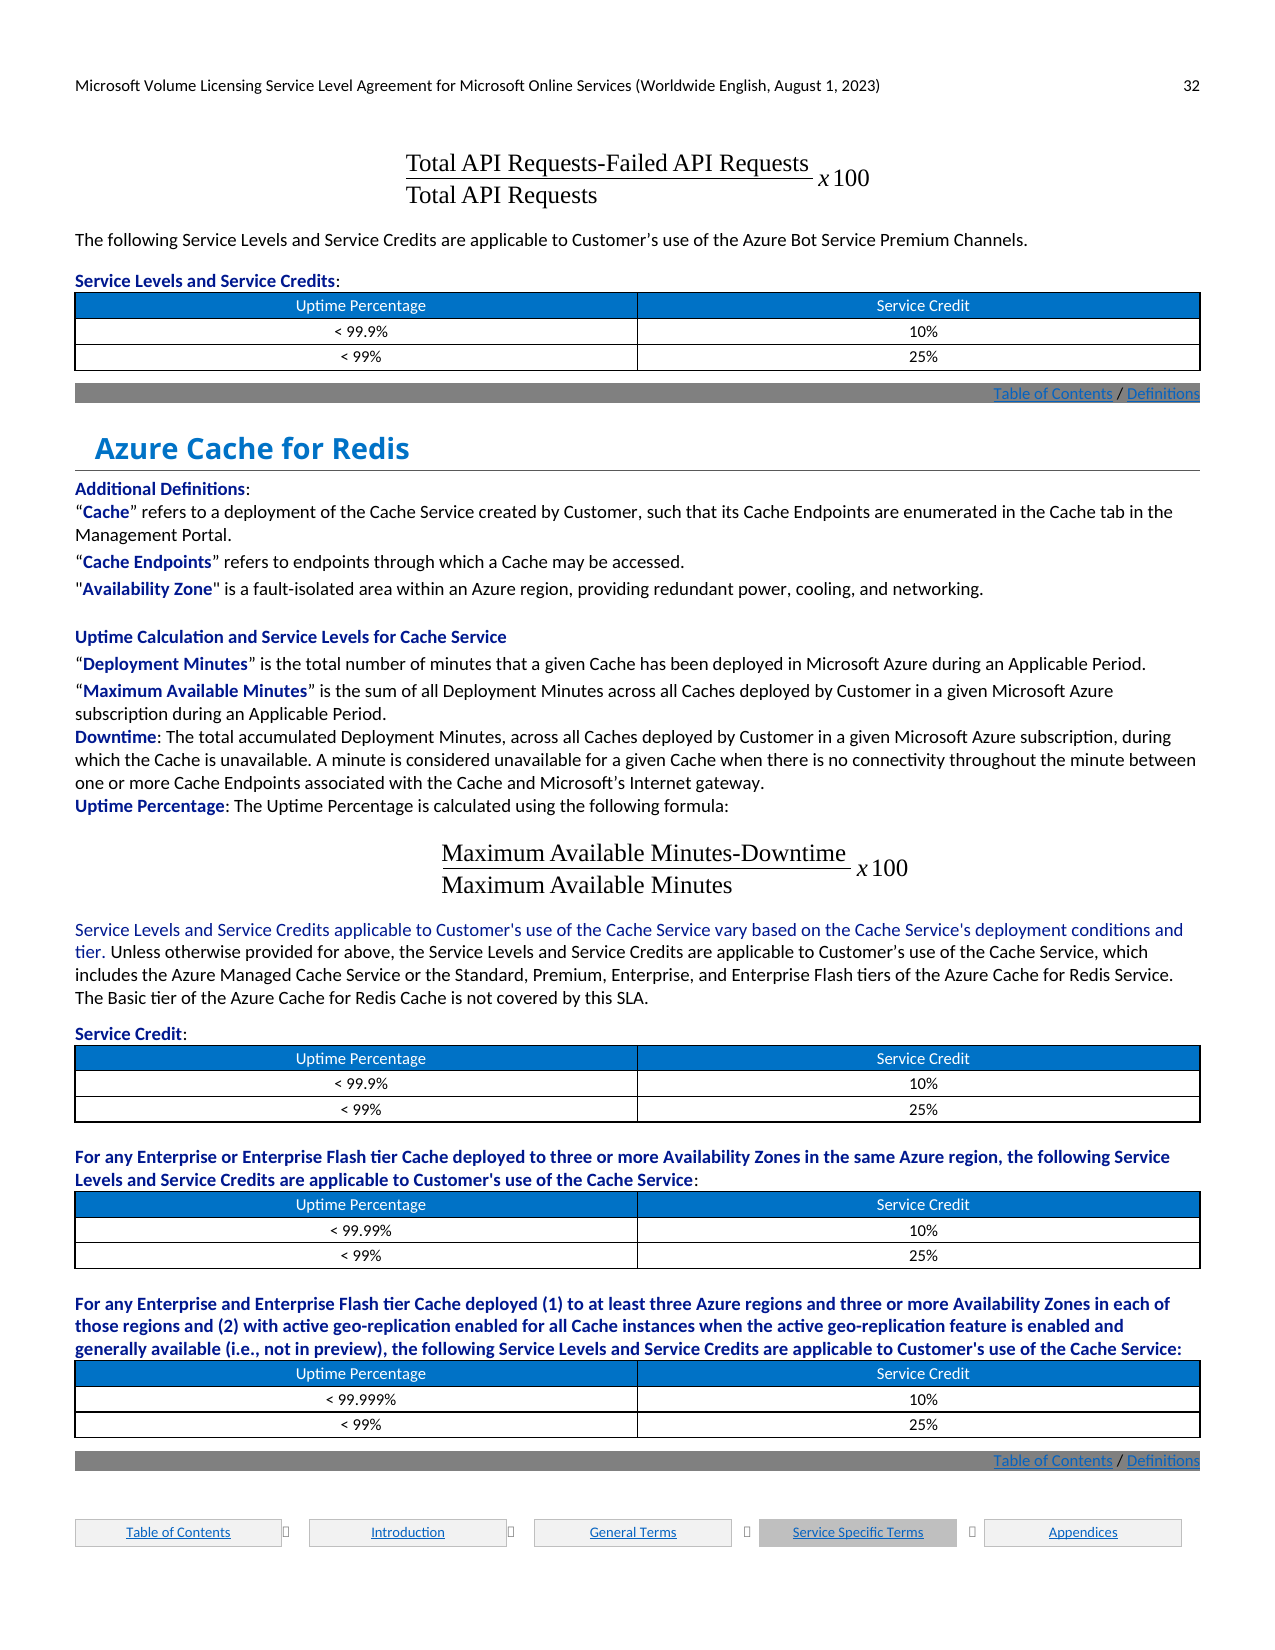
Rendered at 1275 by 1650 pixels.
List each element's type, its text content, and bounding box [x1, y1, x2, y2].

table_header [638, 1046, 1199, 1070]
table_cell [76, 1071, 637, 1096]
list "Availability Zone" is a fault-isolated area within an Azure region, providing redundant power, cooling, and networking. [75, 577, 1200, 600]
list Table of Contents / Definitions [75, 1451, 1200, 1471]
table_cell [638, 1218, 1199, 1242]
list “Cache Endpoints” refers to endpoints through which a Cache may be accessed. [75, 550, 1200, 573]
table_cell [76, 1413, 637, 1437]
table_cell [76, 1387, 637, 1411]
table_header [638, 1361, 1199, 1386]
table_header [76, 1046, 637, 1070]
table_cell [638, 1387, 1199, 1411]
list Downtime: The total accumulated Deployment Minutes, across all Caches deployed by Customer in a given Microsoft Azure subscription, during which the Cache is unavailable. A minute is considered unavailable for a given Cache when there is no connectivity throughout the minute between one or more Cache Endpoints associated with the Cache and Microsoft’s Internet gateway. [75, 725, 1200, 794]
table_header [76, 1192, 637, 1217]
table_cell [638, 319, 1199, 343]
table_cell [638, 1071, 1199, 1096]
list “Maximum Available Minutes” is the sum of all Deployment Minutes across all Caches deployed by Customer in a given Microsoft Azure subscription during an Applicable Period. [75, 679, 1200, 725]
list Service Credit: [75, 1022, 1200, 1045]
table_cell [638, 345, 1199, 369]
list For any Enterprise or Enterprise Flash tier Cache deployed to three or more Availability Zones in the same Azure region, the following Service Levels and Service Credits are applicable to Customer's use of the Cache Service: [75, 1145, 1200, 1191]
list “Cache” refers to a deployment of the Cache Service created by Customer, such that its Cache Endpoints are enumerated in the Cache tab in the Management Portal. [75, 500, 1200, 546]
list Uptime Percentage: The Uptime Percentage is calculated using the following formula: [75, 794, 1200, 817]
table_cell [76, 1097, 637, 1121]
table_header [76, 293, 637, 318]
list “Deployment Minutes” is the total number of minutes that a given Cache has been deployed in Microsoft Azure during an Applicable Period. [75, 652, 1200, 675]
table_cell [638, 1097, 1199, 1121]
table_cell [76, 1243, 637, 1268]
list For any Enterprise and Enterprise Flash tier Cache deployed (1) to at least three Azure regions and three or more Availability Zones in each of those regions and (2) with active geo-replication enabled for all Cache instances when the active geo-replication feature is enabled and generally available (i.e., not in preview), the following Service Levels and Service Credits are applicable to Customer's use of the Cache Service: [75, 1292, 1200, 1360]
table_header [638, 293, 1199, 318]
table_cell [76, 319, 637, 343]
list Additional Definitions: [75, 477, 1200, 500]
list Service Levels and Service Credits: [75, 269, 1200, 292]
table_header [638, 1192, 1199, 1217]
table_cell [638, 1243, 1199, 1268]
list Uptime Calculation and Service Levels for Cache Service [75, 625, 1200, 648]
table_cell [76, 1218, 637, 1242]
text The following Service Levels and Service Credits are applicable to Customer’s use of the Azure Bot Service Premium Channels. [75, 228, 1200, 251]
list Service Levels and Service Credits applicable to Customer's use of the Cache Service vary based on the Cache Service's deployment conditions and tier. Unless otherwise provided for above, the Service Levels and Service Credits are applicable to Customer’s use of the Cache Service, which includes the Azure Managed Cache Service or the Standard, Premium, Enterprise, and Enterprise Flash tiers of the Azure Cache for Redis Service. The Basic tier of the Azure Cache for Redis Cache is not covered by this SLA. [75, 918, 1200, 1009]
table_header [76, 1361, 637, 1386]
list Table of Contents / Definitions [75, 383, 1200, 403]
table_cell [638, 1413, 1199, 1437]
subtitle Azure Cache for Redis [75, 428, 1200, 470]
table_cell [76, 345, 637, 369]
